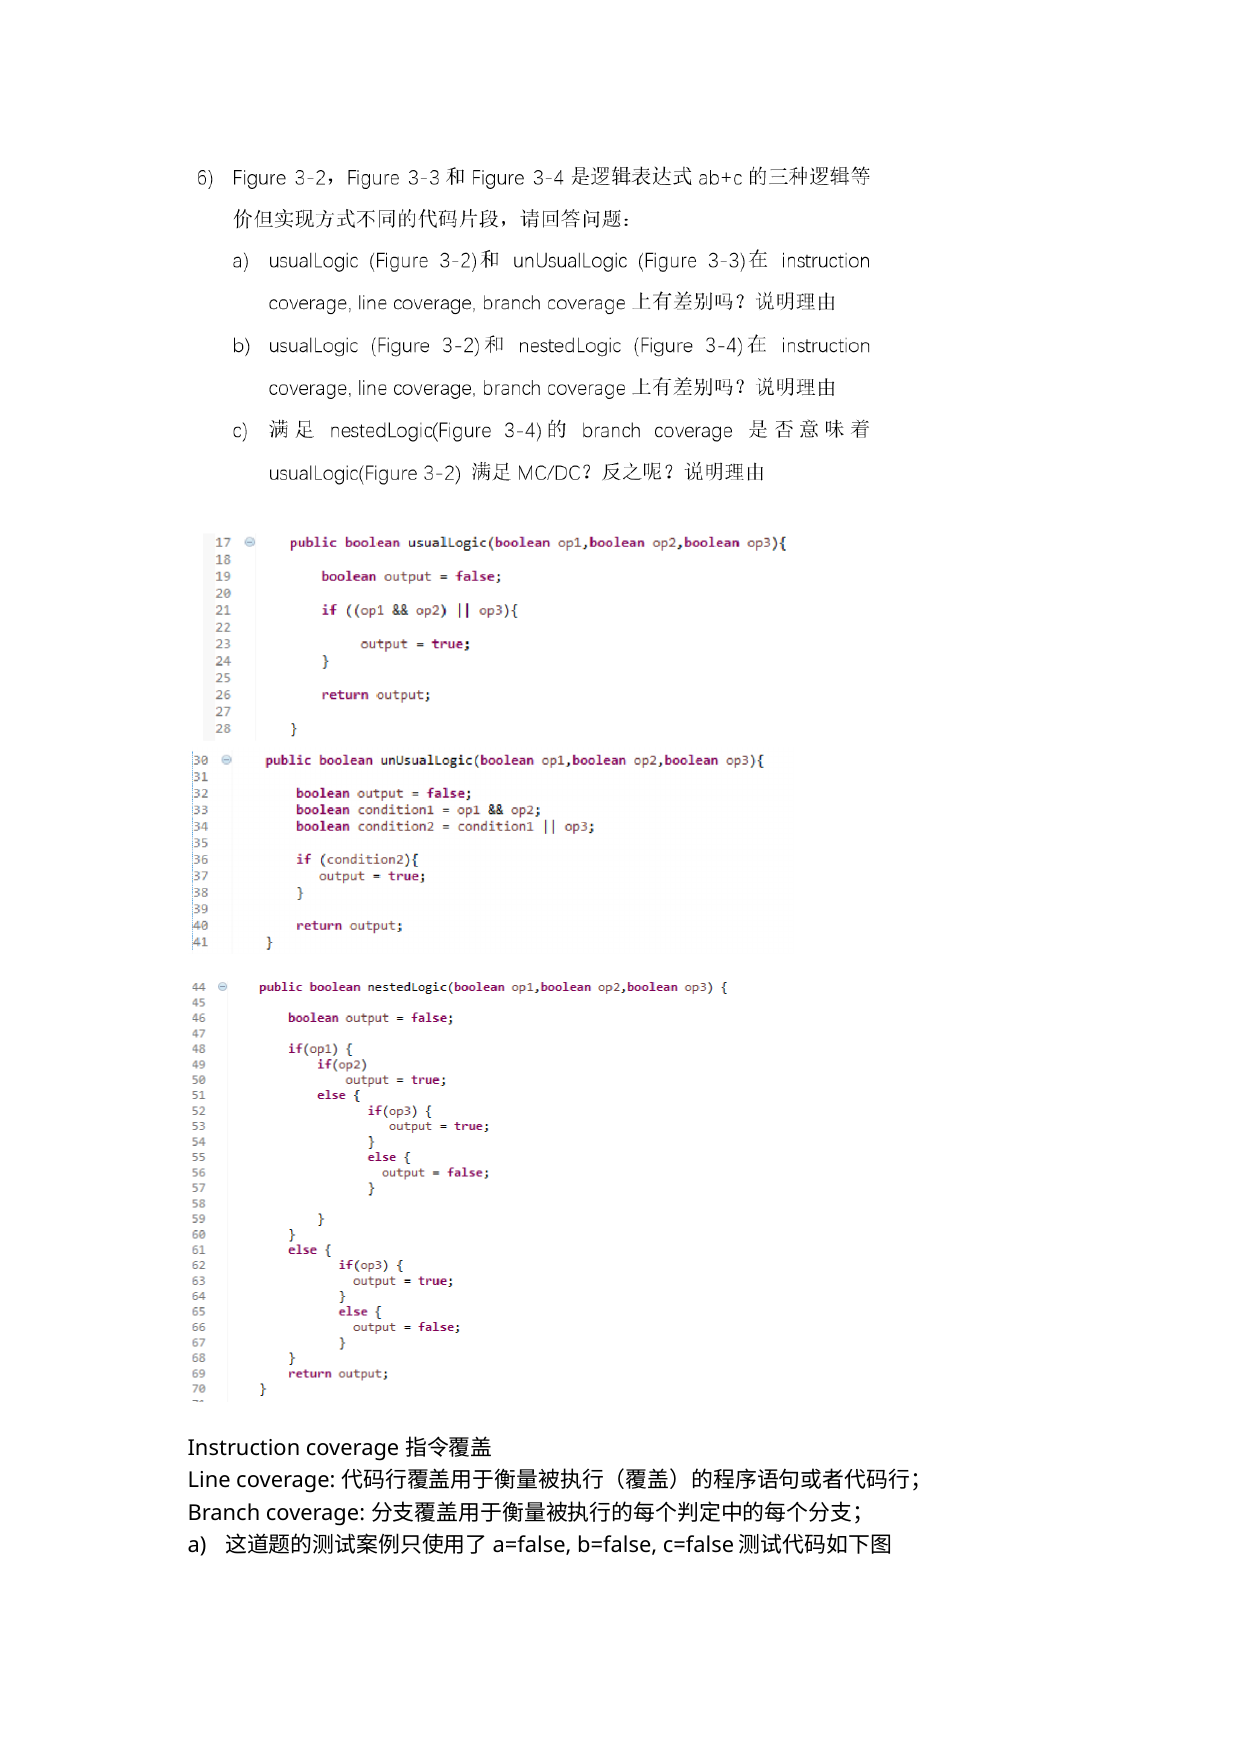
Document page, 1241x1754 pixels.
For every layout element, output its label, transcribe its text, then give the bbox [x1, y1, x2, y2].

text Line coverage: 代码行覆盖用于衡量被执行（覆盖）的程序语句或者代码行； [187, 1462, 1053, 1494]
picture [187, 974, 738, 1402]
text Instruction coverage 指令覆盖 [187, 1429, 1053, 1462]
list 这道题的测试案例只使用了 a=false, b=false, c=false测试代码如下图 [187, 1527, 1053, 1559]
text Branch coverage: 分支覆盖用于衡量被执行的每个判定中的每个分支； [187, 1494, 1053, 1527]
picture [187, 519, 826, 743]
picture [187, 162, 905, 491]
picture [187, 747, 794, 954]
